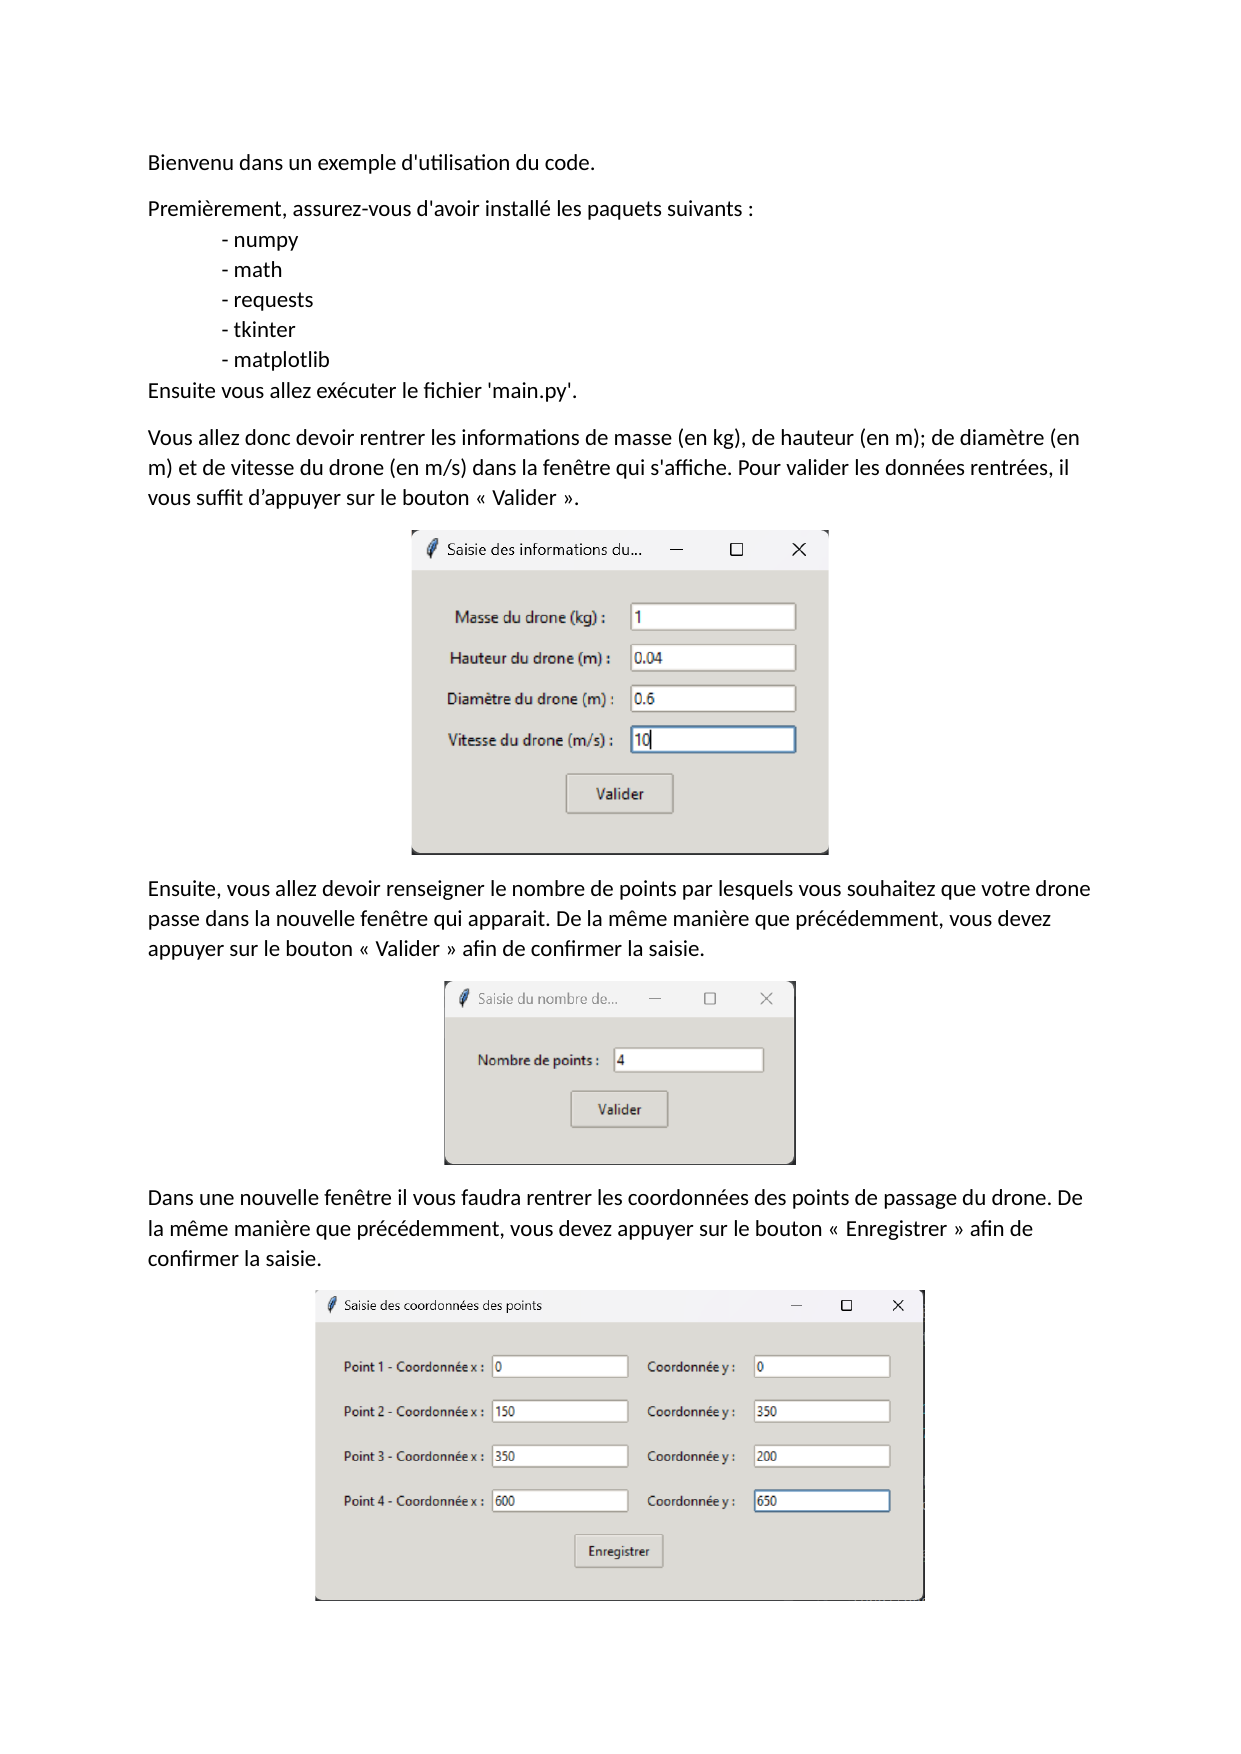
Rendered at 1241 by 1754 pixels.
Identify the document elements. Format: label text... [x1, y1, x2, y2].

text Dans une nouvelle fenêtre il vous faudra rentrer les coordonnées des points de passage du drone. De la même manière que précédemment, vous devez appuyer sur le bouton « Enregistrer » afin de confirmer la saisie. [148, 1183, 1093, 1272]
text - requests [148, 285, 1093, 313]
text Premièrement, assurez-vous d'avoir installé les paquets suivants : [148, 194, 1093, 222]
text - numpy [148, 225, 1093, 253]
picture [315, 1290, 925, 1601]
text Ensuite, vous allez devoir renseigner le nombre de points par lesquels vous souhaitez que votre drone passe dans la nouvelle fenêtre qui apparait. De la même manière que précédemment, vous devez appuyer sur le bouton « Valider » afin de confirmer la saisie. [148, 874, 1093, 962]
text Bienvenu dans un exemple d'utilisation du code. [148, 148, 1093, 176]
text Ensuite vous allez exécuter le fichier 'main.py'. [148, 376, 1093, 404]
text Vous allez donc devoir rentrer les informations de masse (en kg), de hauteur (en m); de diamètre (en m) et de vitesse du drone (en m/s) dans la fenêtre qui s'affiche. Pour valider les données rentrées, il vous suffit d’appuyer sur le bouton « Valider ». [148, 423, 1093, 511]
text - math [148, 255, 1093, 283]
picture [411, 530, 829, 855]
picture [444, 981, 796, 1165]
text - matplotlib [148, 346, 1093, 373]
text - tkinter [148, 315, 1093, 343]
